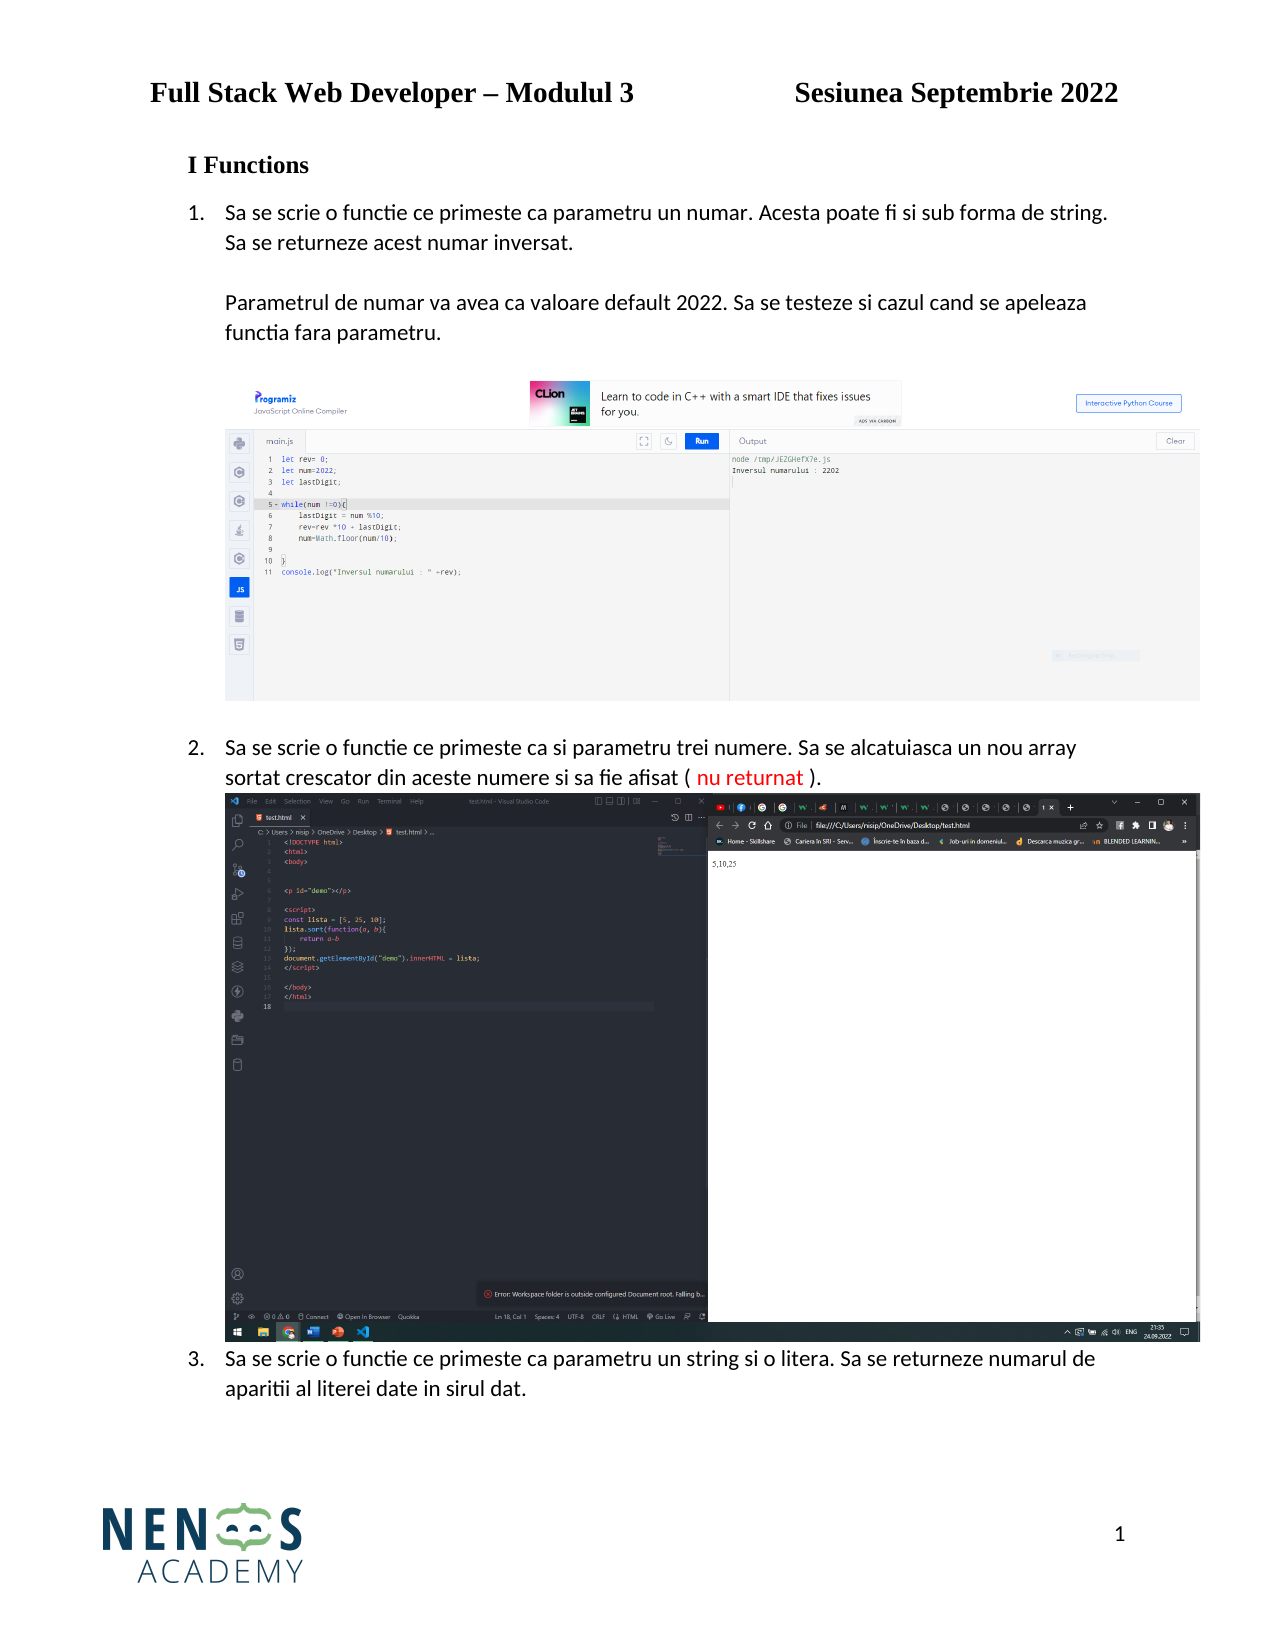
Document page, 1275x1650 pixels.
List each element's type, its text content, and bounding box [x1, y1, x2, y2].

picture [103, 1503, 303, 1583]
text I Functions [187, 150, 1125, 179]
list Sa se scrie o functie ce primeste ca si parametru trei numere. Sa se alcatuiasca un nou array sortat crescator din aceste numere si sa fie afisat ( nu returnat ). [187, 733, 1125, 791]
list Sa se scrie o functie ce primeste ca parametru un string si o litera. Sa se returneze numarul de aparitii al literei date in sirul dat. [187, 1344, 1125, 1402]
picture [225, 378, 1200, 701]
picture [225, 793, 1200, 1342]
list Parametrul de numar va avea ca valoare default 2022. Sa se testeze si cazul cand se apeleaza functia fara parametru. [225, 288, 1125, 347]
list Sa se scrie o functie ce primeste ca parametru un numar. Acesta poate fi si sub forma de string. Sa se returneze acest numar inversat. [187, 198, 1125, 256]
